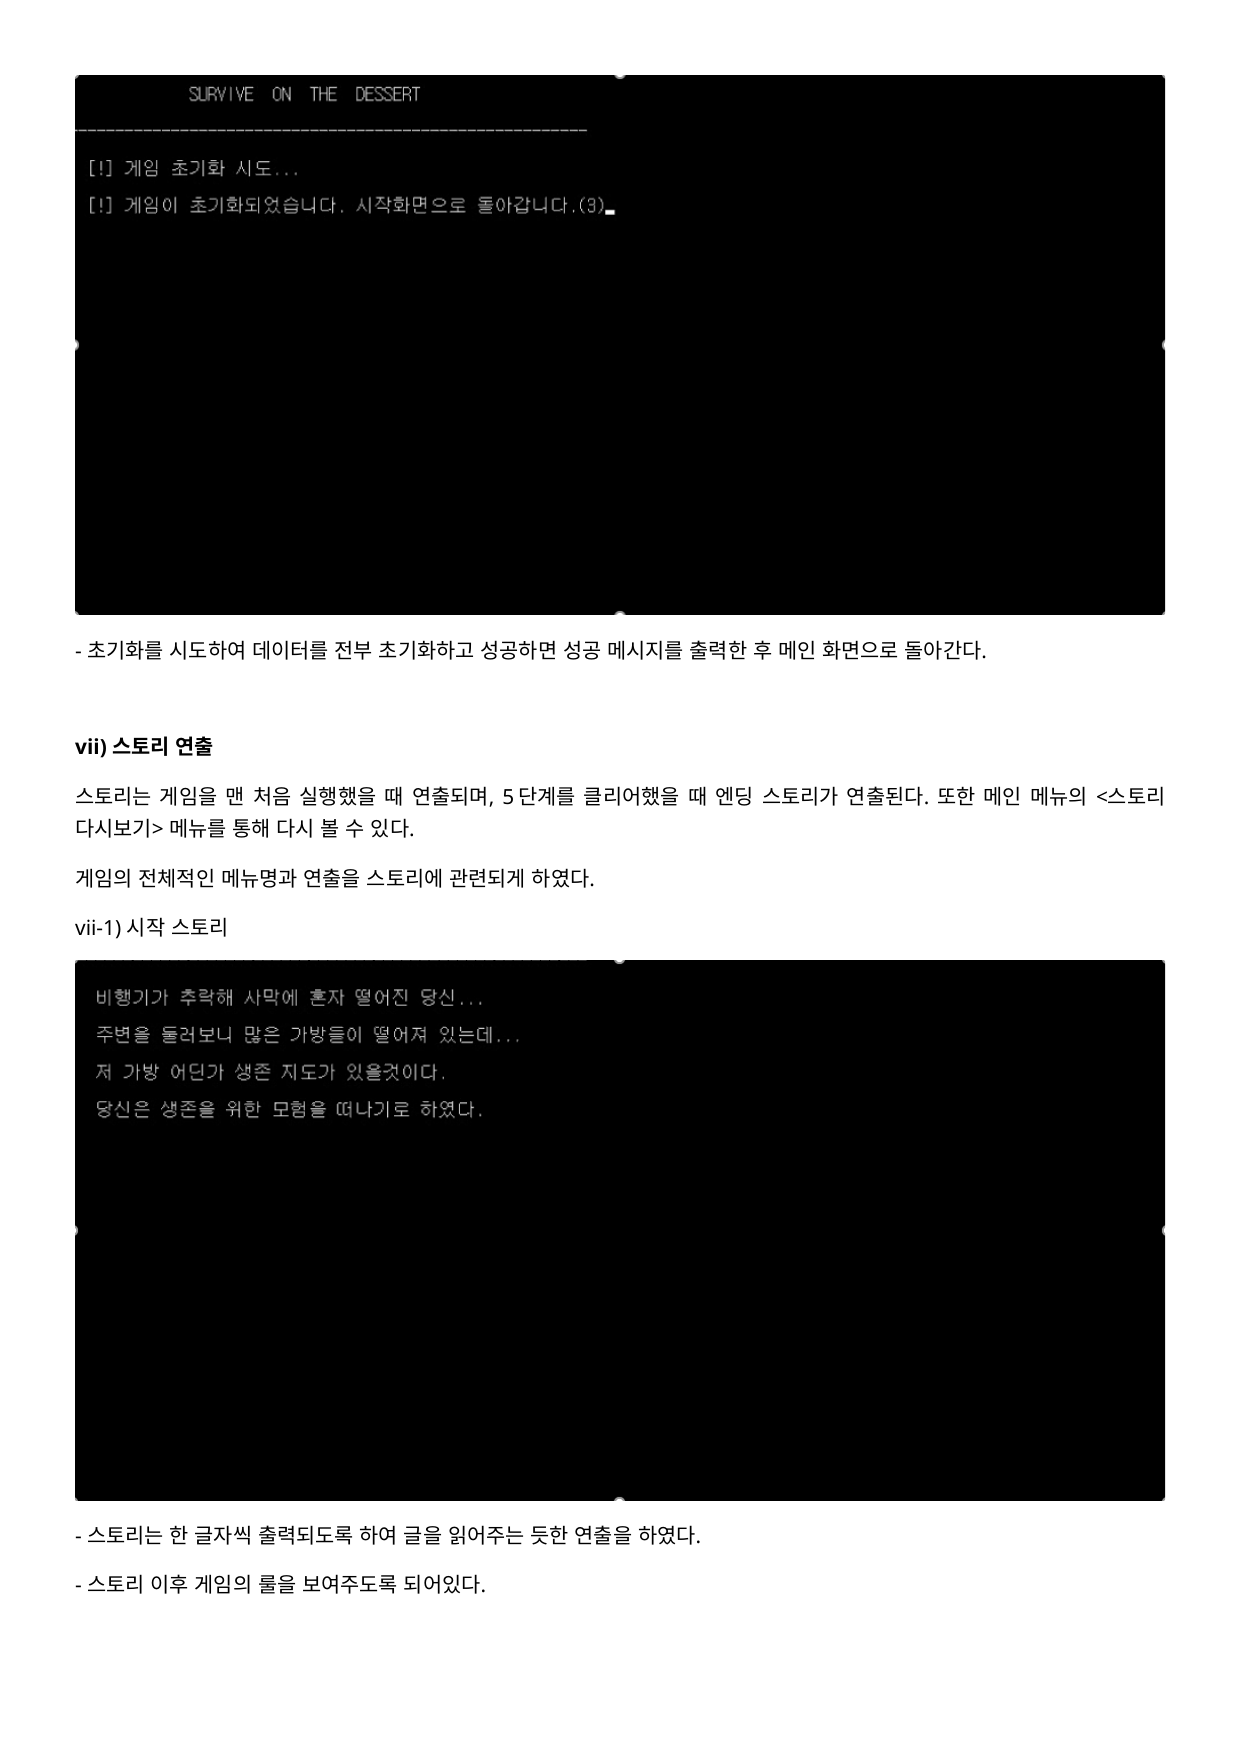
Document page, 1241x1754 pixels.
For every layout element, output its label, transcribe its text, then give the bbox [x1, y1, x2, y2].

text 스토리는 게임을 맨 처음 실행했을 때 연출되며, 5단계를 클리어했을 때 엔딩 스토리가 연출된다. 또한 메인 메뉴의 <스토리 다시보기> 메뉴를 통해 다시 볼 수 있다. [75, 780, 1165, 843]
text vii) 스토리 연출 [75, 731, 1165, 761]
text - 초기화를 시도하여 데이터를 전부 초기화하고 성공하면 성공 메시지를 출력한 후 메인 화면으로 돌아간다. [75, 634, 1165, 664]
text vii-1) 시작 스토리 [75, 911, 1165, 942]
text - 스토리 이후 게임의 룰을 보여주도록 되어있다. [75, 1568, 1165, 1599]
picture [75, 960, 1166, 1501]
text 게임의 전체적인 메뉴명과 연출을 스토리에 관련되게 하였다. [75, 862, 1165, 892]
picture [75, 75, 1166, 615]
text - 스토리는 한 글자씩 출력되도록 하여 글을 읽어주는 듯한 연출을 하였다. [75, 1519, 1165, 1549]
